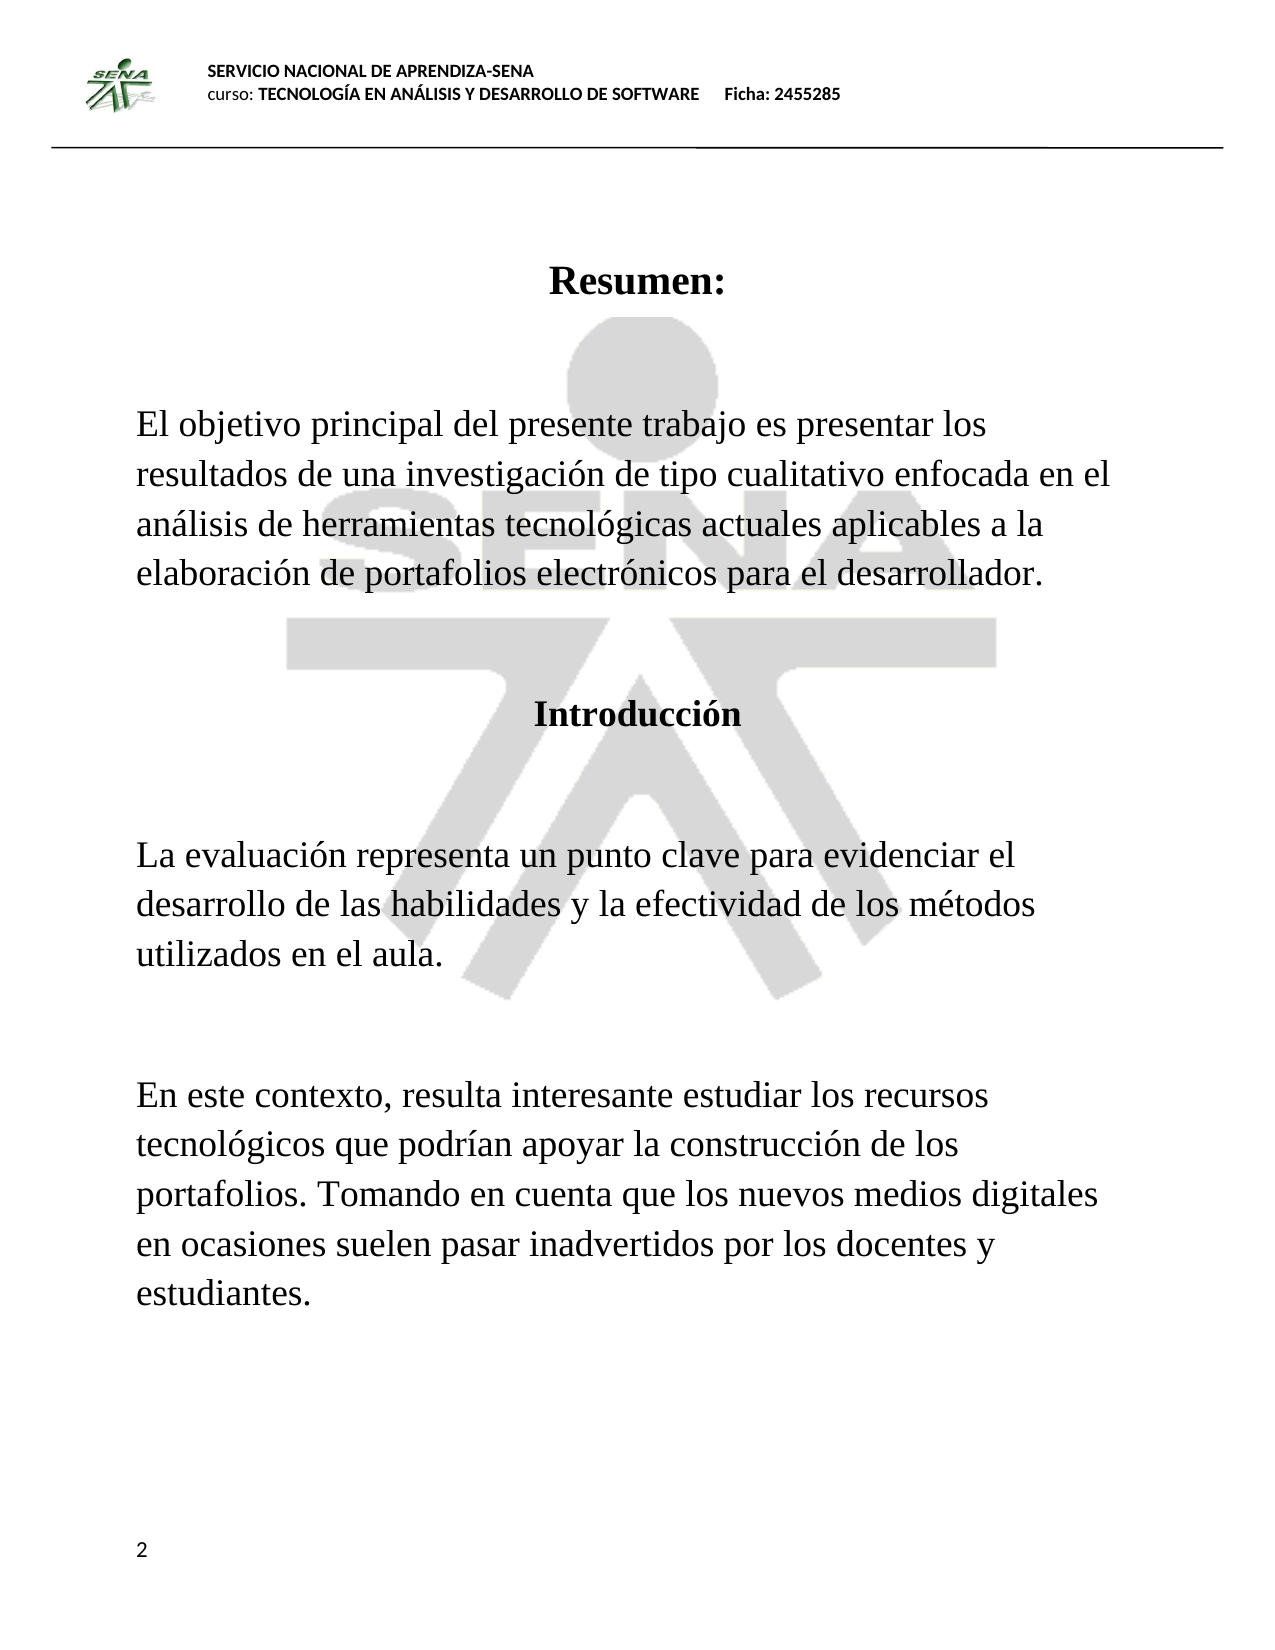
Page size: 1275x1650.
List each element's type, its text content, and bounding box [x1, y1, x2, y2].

text Resumen: [136, 255, 1139, 303]
text En este contexto, resulta interesante estudiar los recursos tecnológicos que podrían apoyar la construcción de los portafolios. Tomando en cuenta que los nuevos medios digitales en ocasiones suelen pasar inadvertidos por los docentes y estudiantes. [136, 1072, 1139, 1314]
text La evaluación representa un punto clave para evidenciar el desarrollo de las habilidades y la efectividad de los métodos utilizados en el aula. [136, 832, 1139, 974]
text El objetivo principal del presente trabajo es presentar los resultados de una investigación de tipo cualitativo enfocada en el análisis de herramientas tecnológicas actuales aplicables a la elaboración de portafolios electrónicos para el desarrollador. [136, 402, 1139, 594]
picture [52, 43, 189, 133]
text Introducción [136, 691, 1139, 734]
